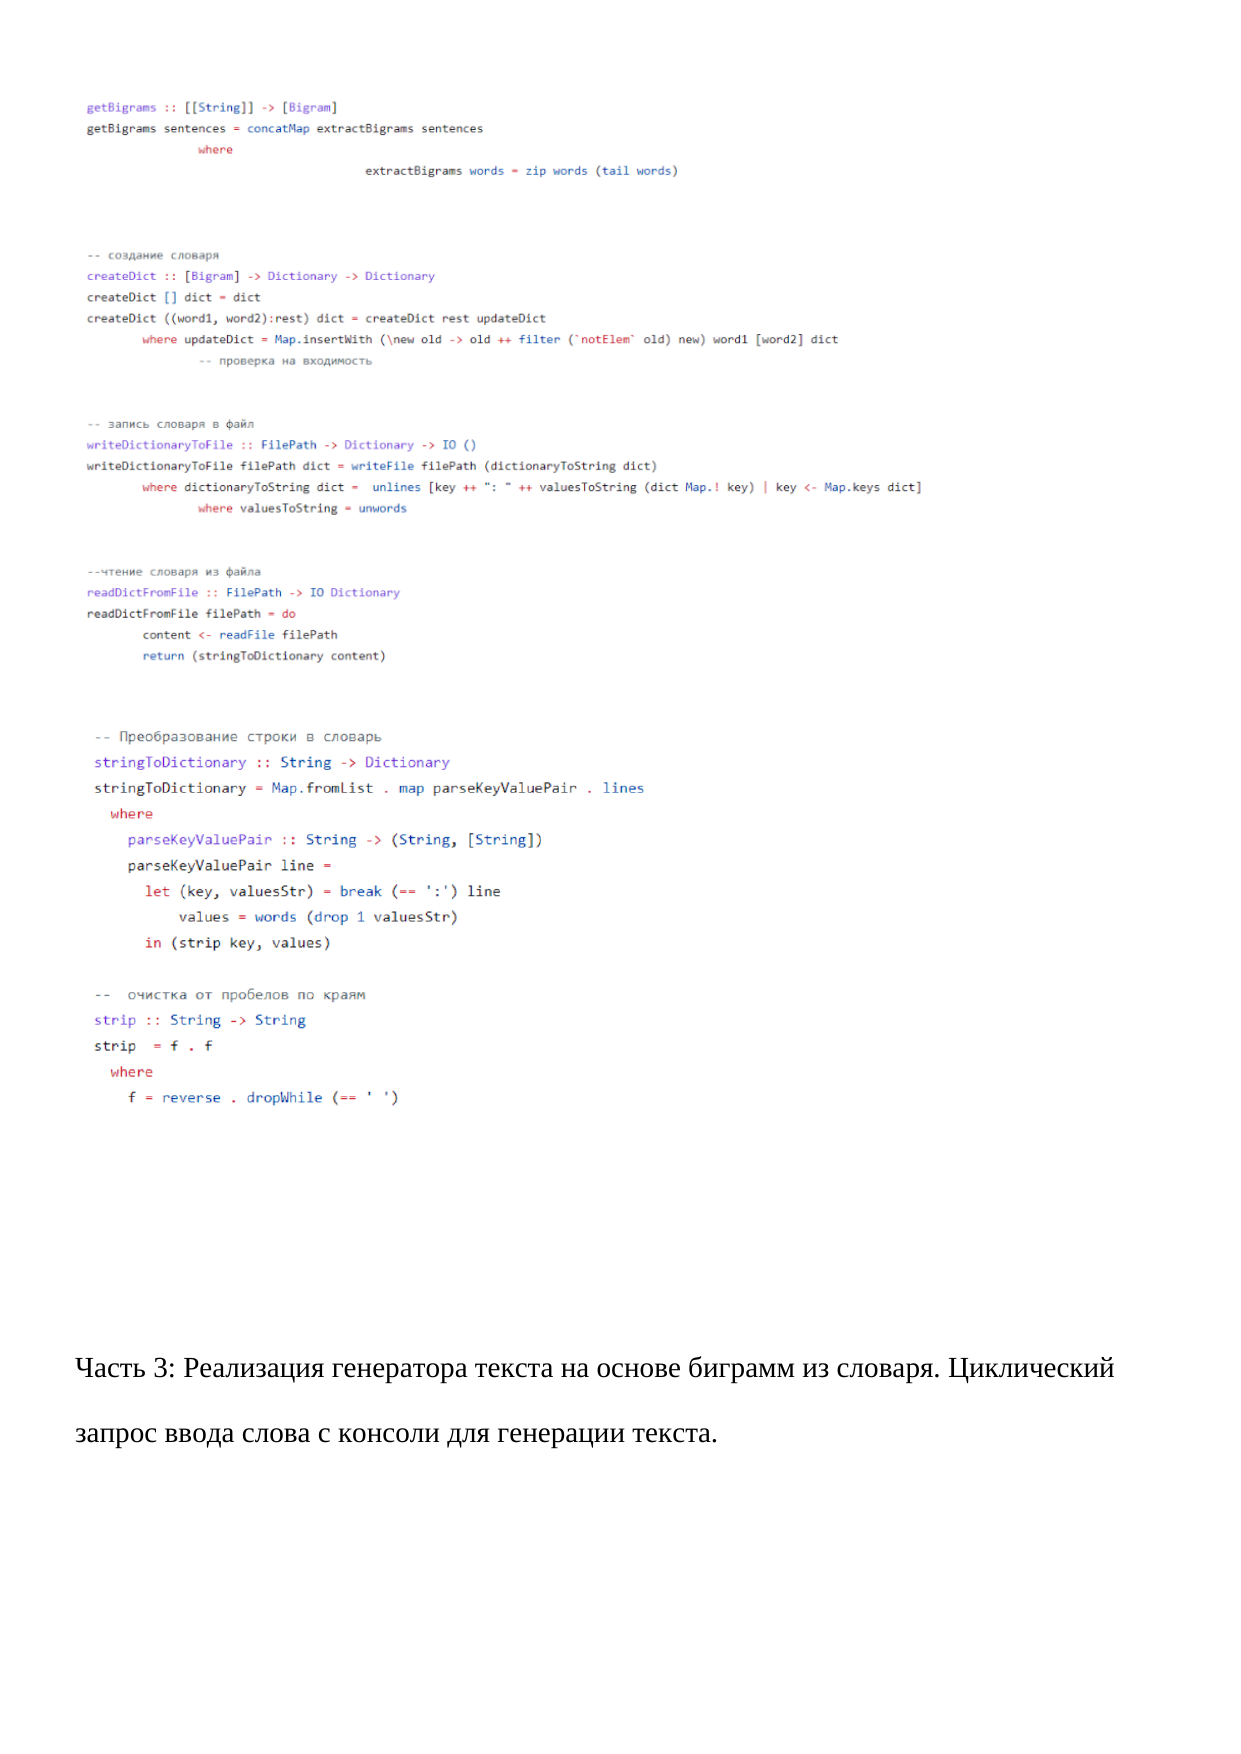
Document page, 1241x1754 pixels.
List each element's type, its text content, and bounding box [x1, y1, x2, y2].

text Часть 3: Реализация генератора текста на основе биграмм из словаря. Циклический запрос ввода слова с консоли для генерации текста. [75, 1334, 1165, 1464]
